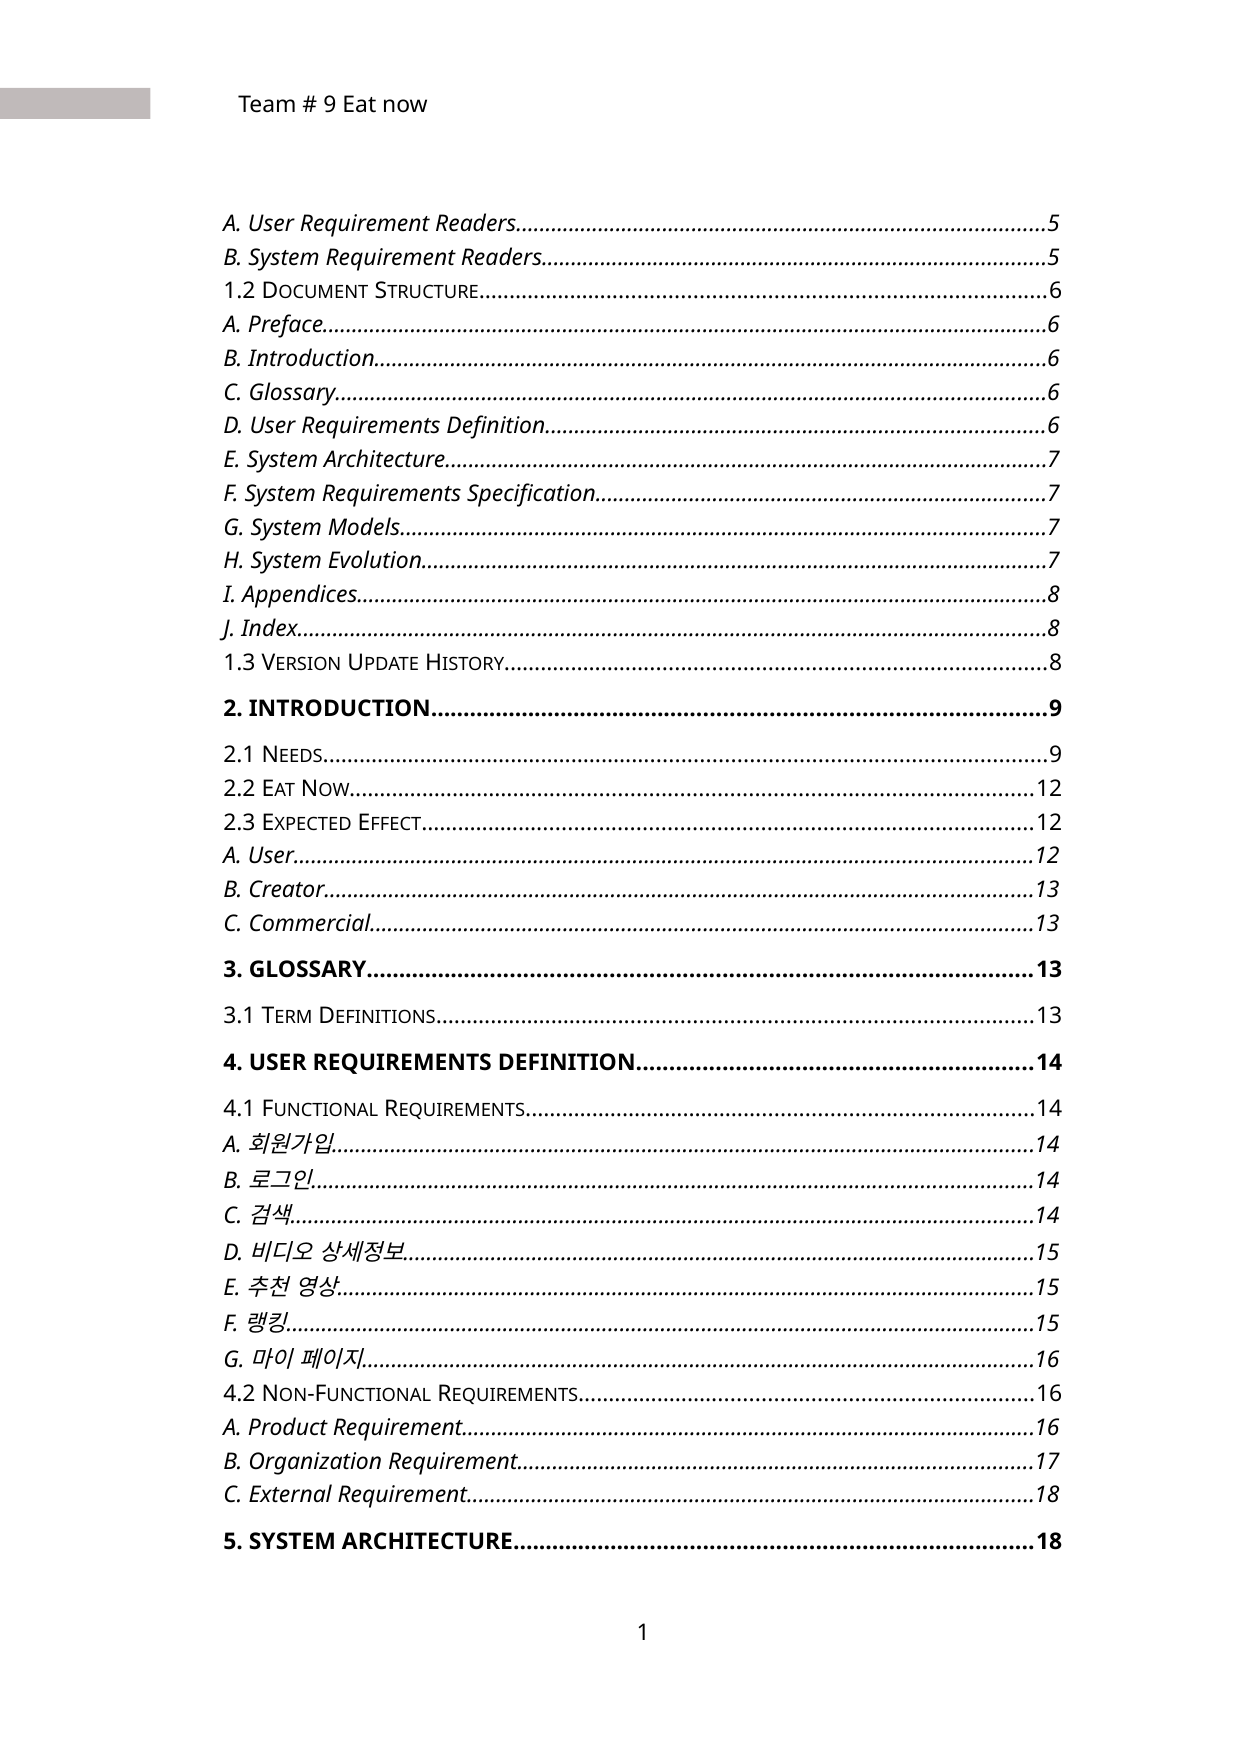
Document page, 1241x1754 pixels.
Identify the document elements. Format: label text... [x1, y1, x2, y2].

text A. User 12 [223, 839, 1063, 871]
text C. External Requirement 18 [223, 1478, 1063, 1509]
text 4. User Requirements Definition 14 [223, 1046, 1063, 1077]
text A. Product Requirement 16 [223, 1411, 1063, 1442]
text 1.2 Document Structure 6 [223, 274, 1063, 306]
text 3.1 Term Definitions 13 [223, 999, 1063, 1031]
text B. 로그인 14 [223, 1161, 1063, 1195]
text G. 마이 페이지 16 [223, 1341, 1063, 1374]
text F. System Requirements Specification 7 [223, 477, 1063, 508]
text 1.3 Version Update History 8 [223, 646, 1063, 677]
text A. User Requirement Readers 5 [223, 207, 1063, 238]
text E. System Architecture 7 [223, 443, 1063, 474]
text 2.3 Expected Effect 12 [223, 806, 1063, 837]
text B. Creator 13 [223, 873, 1063, 904]
text B. Organization Requirement 17 [223, 1444, 1063, 1476]
text D. 비디오 상세정보 15 [223, 1233, 1063, 1267]
text G. System Models 7 [223, 511, 1063, 542]
text 5. System Architecture 18 [223, 1524, 1063, 1556]
text 3. Glossary 13 [223, 953, 1063, 984]
text 4.1 Functional Requirements 14 [223, 1092, 1063, 1123]
text A. 회원가입 14 [223, 1126, 1063, 1159]
text A. Preface 6 [223, 308, 1063, 339]
text F. 랭킹 15 [223, 1305, 1063, 1338]
text C. Commercial 13 [223, 907, 1063, 938]
text 2. Introduction 9 [223, 692, 1063, 723]
text J. Index 8 [223, 612, 1063, 643]
text C. Glossary 6 [223, 376, 1063, 407]
text 2.1 Needs 9 [223, 738, 1063, 769]
text H. System Evolution 7 [223, 544, 1063, 576]
text 4.2 Non-Functional Requirements 16 [223, 1377, 1063, 1408]
text 2.2 Eat Now 12 [223, 772, 1063, 803]
text D. User Requirements Definition 6 [223, 409, 1063, 441]
text B. Introduction 6 [223, 342, 1063, 373]
text E. 추천 영상 15 [223, 1269, 1063, 1303]
text C. 검색 14 [223, 1197, 1063, 1231]
text I. Appendices 8 [223, 578, 1063, 609]
text B. System Requirement Readers 5 [223, 241, 1063, 272]
